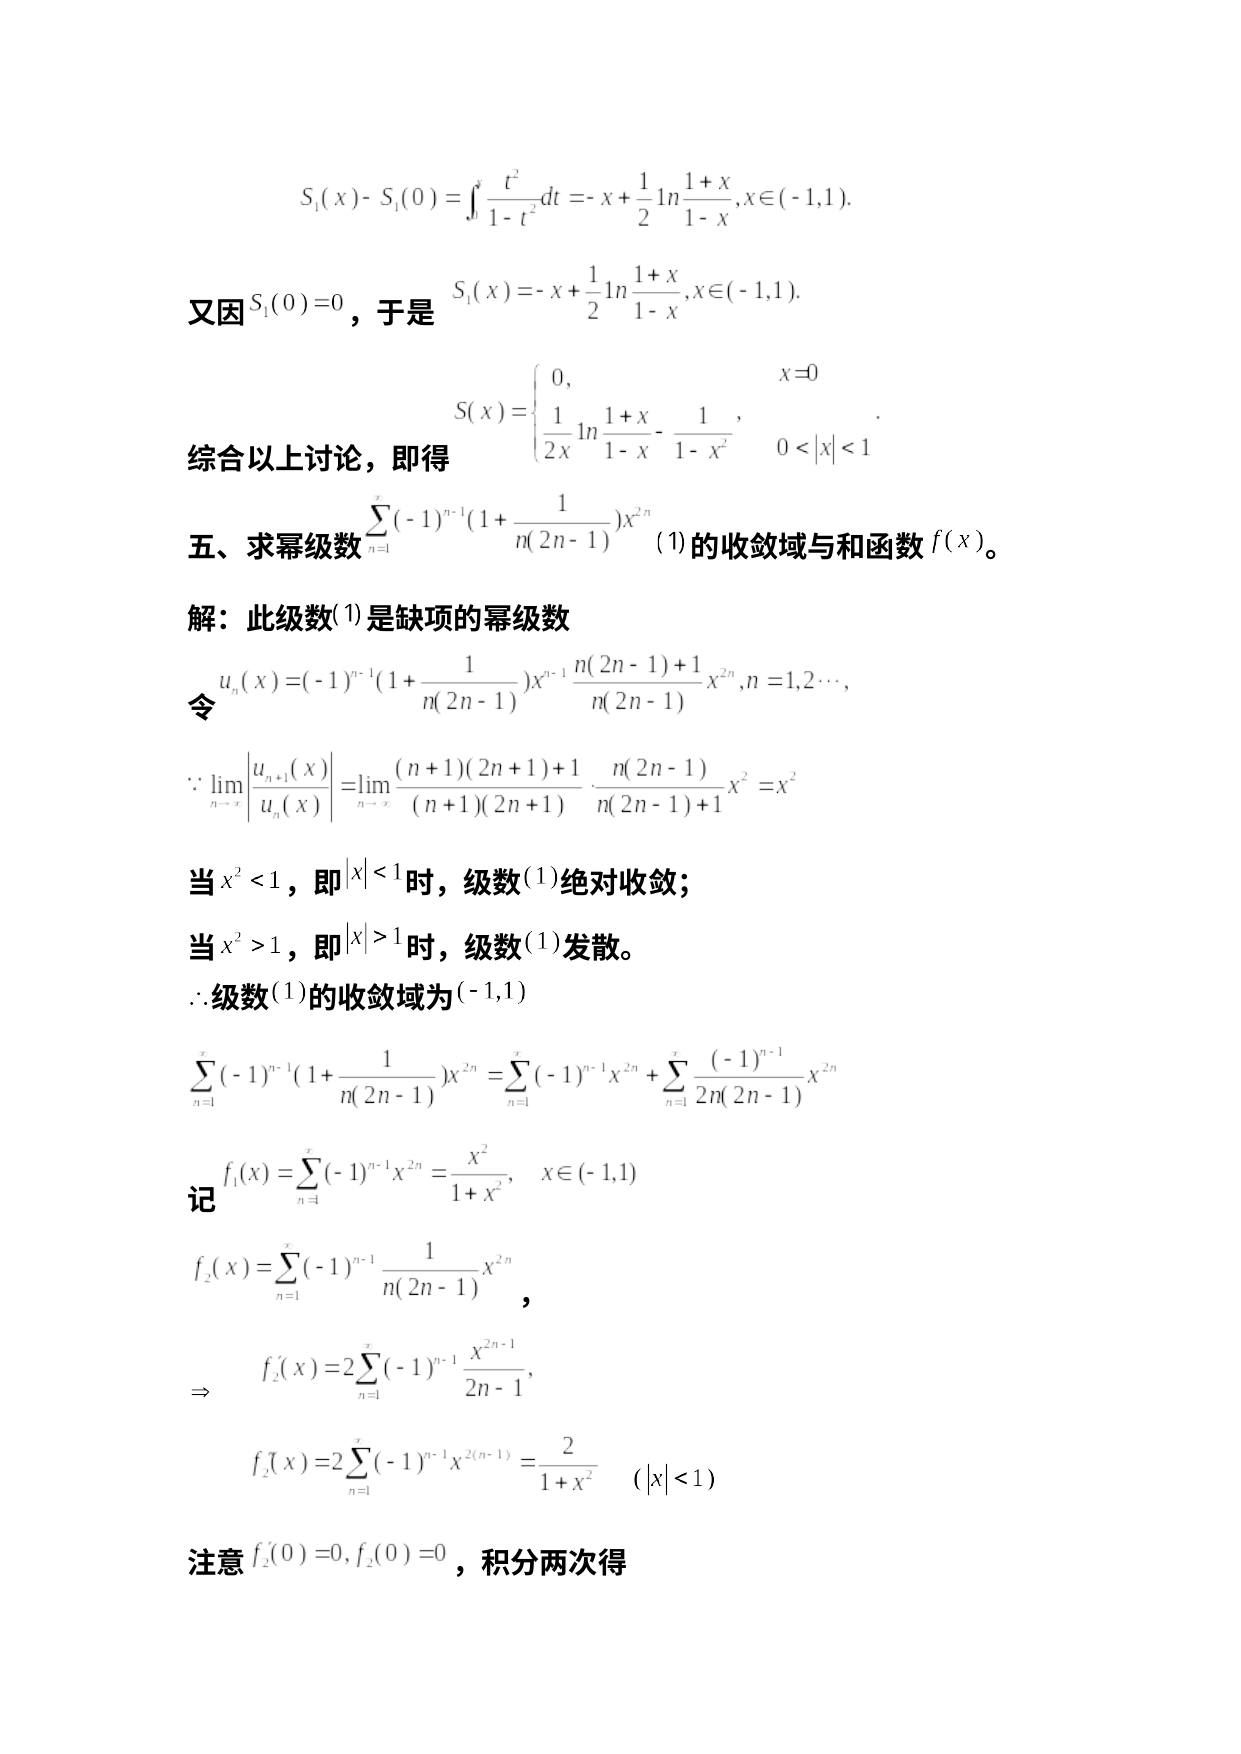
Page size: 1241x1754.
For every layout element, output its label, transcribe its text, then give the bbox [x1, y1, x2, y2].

text 解：此级数是缺项的幂级数 [187, 584, 1053, 649]
text 记 [187, 1137, 1053, 1234]
text ， [187, 1234, 1053, 1332]
text 综合以上讨论，即得 [187, 357, 1053, 487]
text 注意，积分两次得 [187, 1527, 1053, 1592]
text 当，即时，级数绝对收敛； [187, 844, 1053, 909]
text 当，即时，级数发散。 [187, 909, 1053, 974]
text 又因，于是 [187, 259, 1053, 357]
text 令 [187, 649, 1053, 747]
text 五、求幂级数的收敛域与和函数。 [187, 487, 1053, 584]
text 级数的收敛域为 [187, 974, 1053, 1039]
